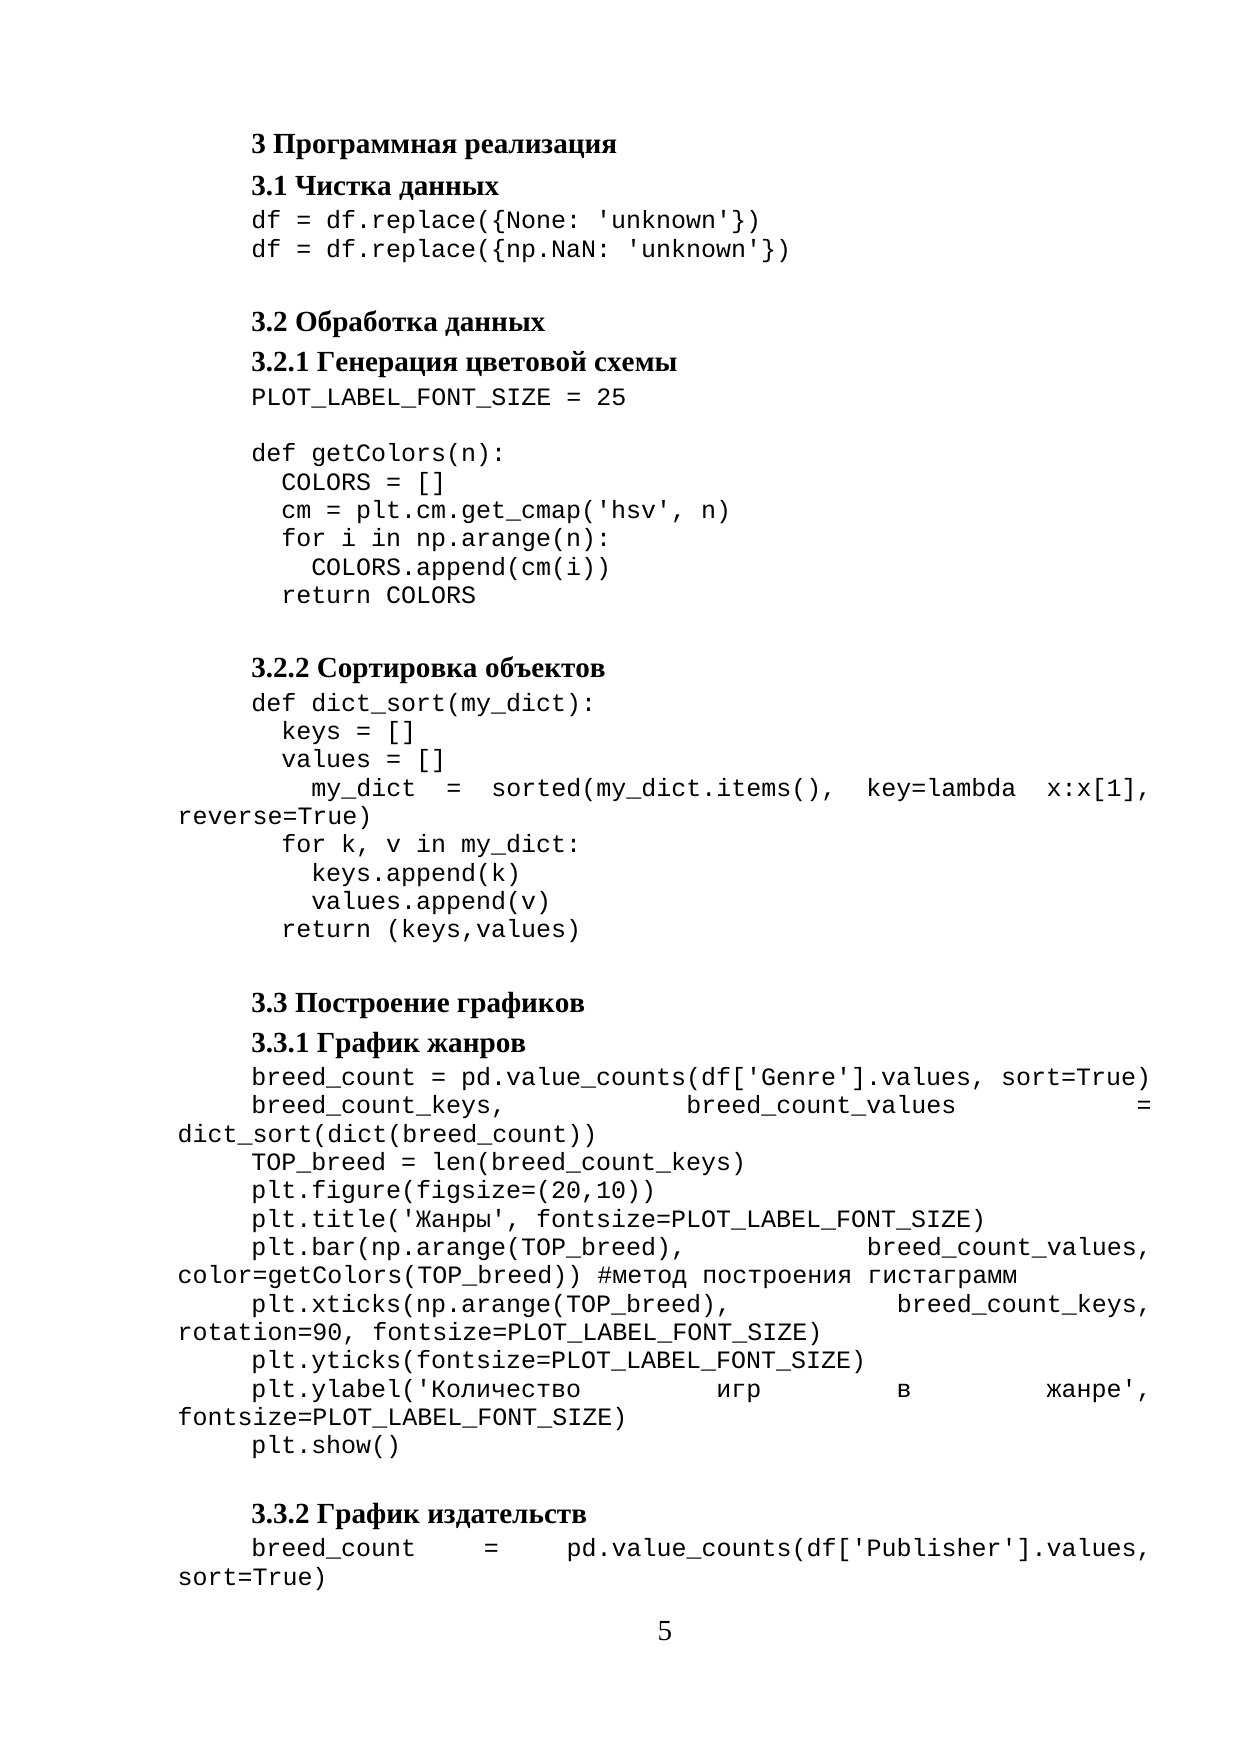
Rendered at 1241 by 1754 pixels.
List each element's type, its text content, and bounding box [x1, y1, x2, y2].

text 3.2.1 Генерация цветовой схемы [177, 344, 1152, 378]
text my_dict = sorted(my_dict.items(), key=lambda x:x[1], reverse=True) [177, 775, 1152, 832]
text values = [] [177, 747, 1152, 775]
text def dict_sort(my_dict): [177, 690, 1152, 719]
text plt.ylabel('Количество игр в жанре', fontsize=PLOT_LABEL_FONT_SIZE) [177, 1376, 1152, 1433]
text 3.3 Построение графиков [177, 985, 1152, 1019]
text 3 Программная реализация [177, 126, 1152, 160]
text keys.append(k) [177, 860, 1152, 889]
text def getColors(n): [177, 441, 1152, 469]
text plt.title('Жанры', fontsize=PLOT_LABEL_FONT_SIZE) [177, 1206, 1152, 1235]
text COLORS = [] [177, 469, 1152, 497]
text TOP_breed = len(breed_count_keys) [177, 1150, 1152, 1178]
text 3.2 Обработка данных [177, 304, 1152, 338]
text plt.figure(figsize=(20,10)) [177, 1178, 1152, 1206]
text COLORS.append(cm(i)) [177, 554, 1152, 582]
text breed_count_keys, breed_count_values = dict_sort(dict(breed_count)) [177, 1093, 1152, 1150]
text 3.3.2 График издательств [177, 1496, 1152, 1529]
text PLOT_LABEL_FONT_SIZE = 25 [177, 384, 1152, 412]
text for k, v in my_dict: [177, 832, 1152, 860]
text 3.3.1 График жанров [177, 1025, 1152, 1058]
text 3.1 Чистка данных [177, 168, 1152, 202]
text return (keys,values) [177, 917, 1152, 945]
text breed_count = pd.value_counts(df['Publisher'].values, sort=True) [177, 1536, 1152, 1592]
text keys = [] [177, 719, 1152, 747]
text plt.yticks(fontsize=PLOT_LABEL_FONT_SIZE) [177, 1348, 1152, 1376]
text plt.bar(np.arange(TOP_breed), breed_count_values, color=getColors(TOP_breed)) #метод построения гистаграмм [177, 1235, 1152, 1291]
text plt.show() [177, 1433, 1152, 1461]
text df = df.replace({None: 'unknown'}) [177, 208, 1152, 236]
text df = df.replace({np.NaN: 'unknown'}) [177, 236, 1152, 265]
text plt.xticks(np.arange(TOP_breed), breed_count_keys, rotation=90, fontsize=PLOT_LABEL_FONT_SIZE) [177, 1291, 1152, 1348]
text cm = plt.cm.get_cmap('hsv', n) [177, 497, 1152, 526]
text breed_count = pd.value_counts(df['Genre'].values, sort=True) [177, 1065, 1152, 1093]
text return COLORS [177, 582, 1152, 611]
text for i in np.arange(n): [177, 526, 1152, 554]
text values.append(v) [177, 889, 1152, 917]
text 3.2.2 Сортировка объектов [177, 651, 1152, 684]
